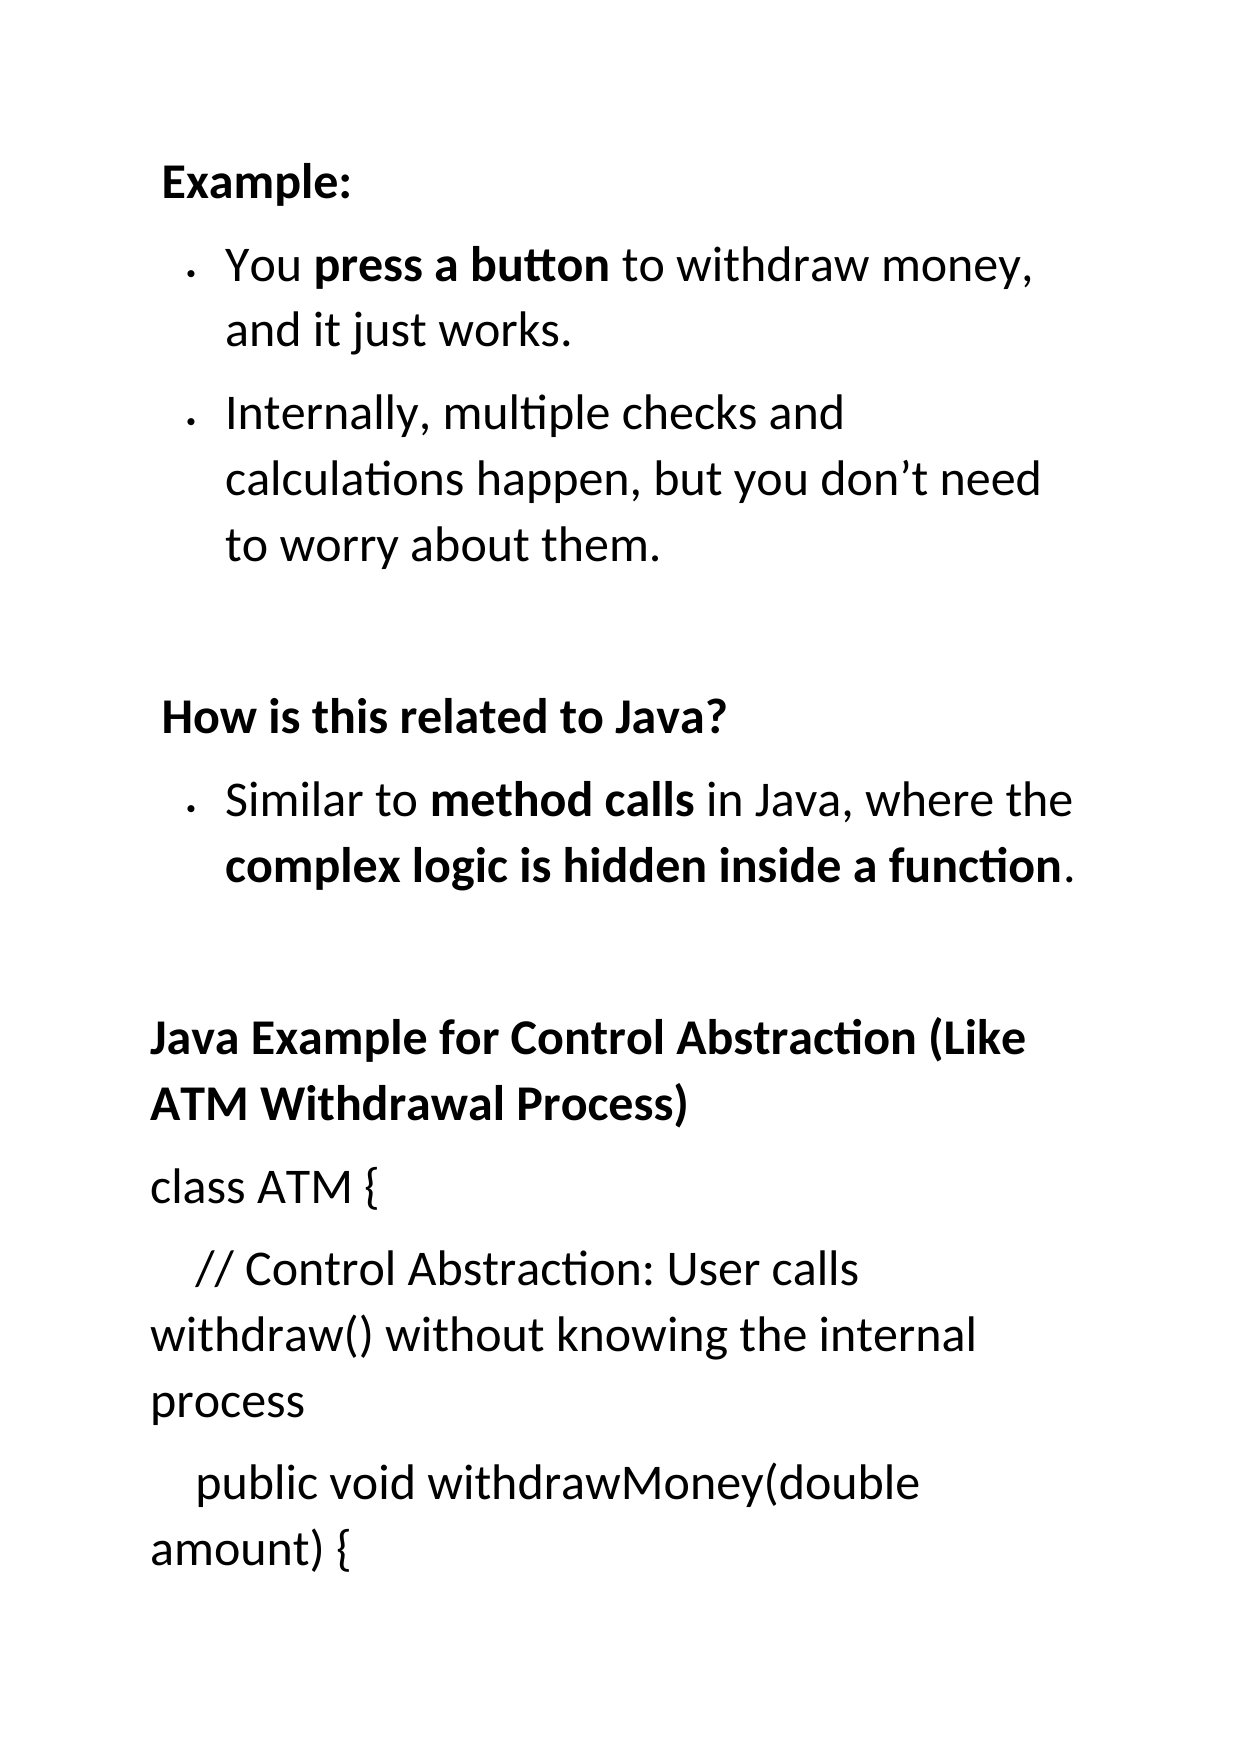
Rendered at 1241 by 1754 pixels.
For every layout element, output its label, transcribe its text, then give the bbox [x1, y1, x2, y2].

list You press a button to withdraw money, and it just works. [187, 232, 1090, 359]
text Example: [150, 150, 1090, 211]
text // Control Abstraction: User calls withdraw() without knowing the internal process [150, 1237, 1090, 1430]
list Similar to method calls in Java, where the complex logic is hidden inside a function. [187, 768, 1090, 894]
text class ATM { [150, 1154, 1090, 1216]
list Internally, multiple checks and calculations happen, but you don’t need to worry about them. [187, 381, 1090, 573]
text public void withdrawMoney(double amount) { [150, 1451, 1090, 1578]
text Java Example for Control Abstraction (Like ATM Withdrawal Process) [150, 1006, 1090, 1133]
text How is this related to Java? [150, 685, 1090, 746]
